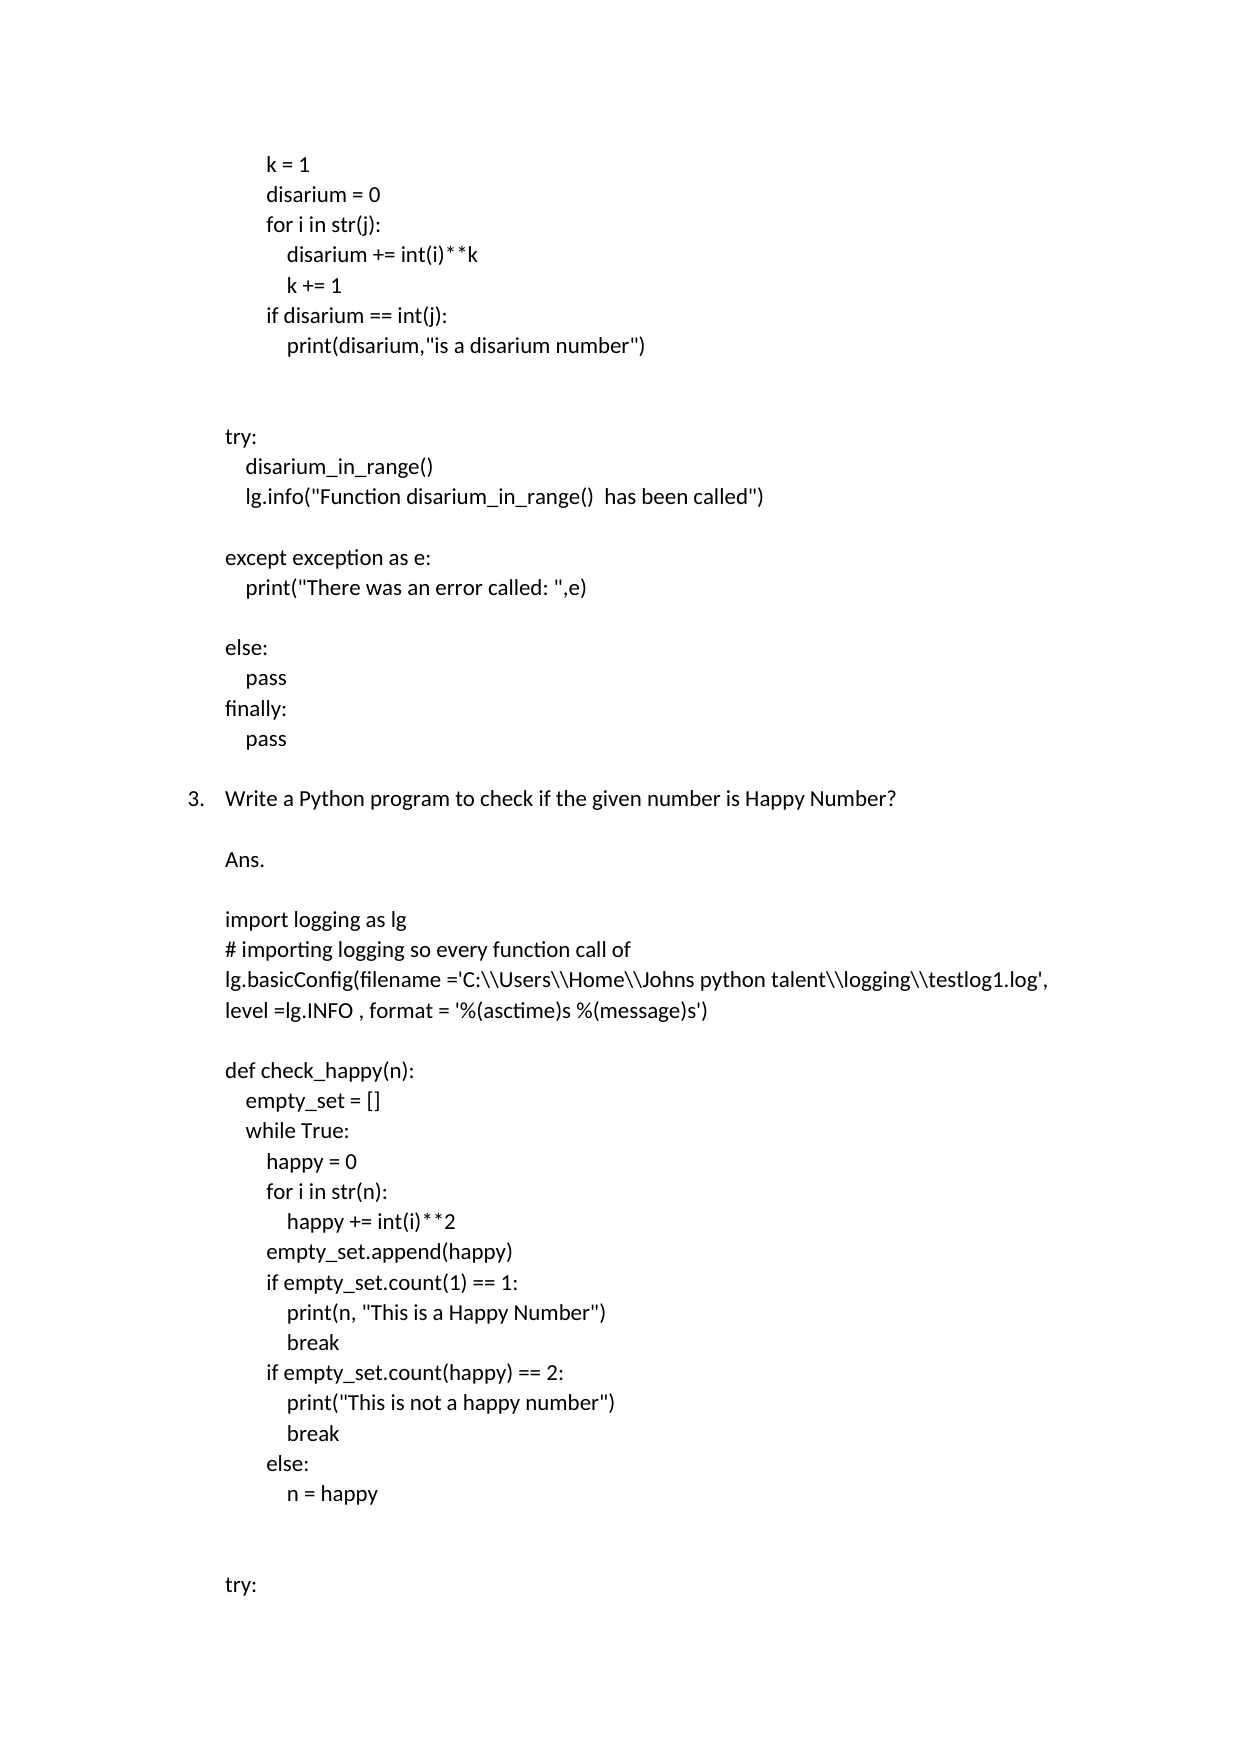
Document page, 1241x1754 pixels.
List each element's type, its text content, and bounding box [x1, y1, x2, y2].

list if empty_set.count(1) == 1: [225, 1268, 1090, 1296]
list happy += int(i)**2 [225, 1207, 1090, 1235]
list import logging as lg [225, 905, 1090, 933]
list break [225, 1328, 1090, 1356]
list pass [225, 663, 1090, 692]
list Write a Python program to check if the given number is Happy Number? [187, 784, 1090, 812]
list break [225, 1419, 1090, 1447]
list lg.info("Function disarium_in_range() has been called") [225, 482, 1090, 510]
list k = 1 [225, 150, 1090, 178]
list for i in str(n): [225, 1177, 1090, 1205]
list disarium_in_range() [225, 452, 1090, 480]
list # importing logging so every function call of [225, 935, 1090, 963]
list empty_set = [] [225, 1086, 1090, 1114]
list n = happy [225, 1479, 1090, 1507]
list Ans. [225, 845, 1090, 873]
list k += 1 [225, 271, 1090, 299]
list else: [225, 633, 1090, 661]
list print(n, "This is a Happy Number") [225, 1298, 1090, 1326]
list if disarium == int(j): [225, 301, 1090, 329]
list pass [225, 724, 1090, 752]
list disarium += int(i)**k [225, 241, 1090, 269]
list print(disarium,"is a disarium number") [225, 331, 1090, 359]
list print("This is not a happy number") [225, 1388, 1090, 1417]
list while True: [225, 1117, 1090, 1145]
list def check_happy(n): [225, 1056, 1090, 1084]
list print("There was an error called: ",e) [225, 573, 1090, 601]
list for i in str(j): [225, 210, 1090, 238]
list else: [225, 1449, 1090, 1477]
list try: [225, 1570, 1090, 1598]
list try: [225, 422, 1090, 450]
list empty_set.append(happy) [225, 1237, 1090, 1266]
list if empty_set.count(happy) == 2: [225, 1358, 1090, 1386]
list finally: [225, 694, 1090, 722]
list except exception as e: [225, 543, 1090, 571]
list happy = 0 [225, 1147, 1090, 1175]
list lg.basicConfig(filename ='C:\\Users\\Home\\Johns python talent\\logging\\testlog1.log', level =lg.INFO , format = '%(asctime)s %(message)s') [225, 966, 1090, 1024]
list disarium = 0 [225, 180, 1090, 208]
